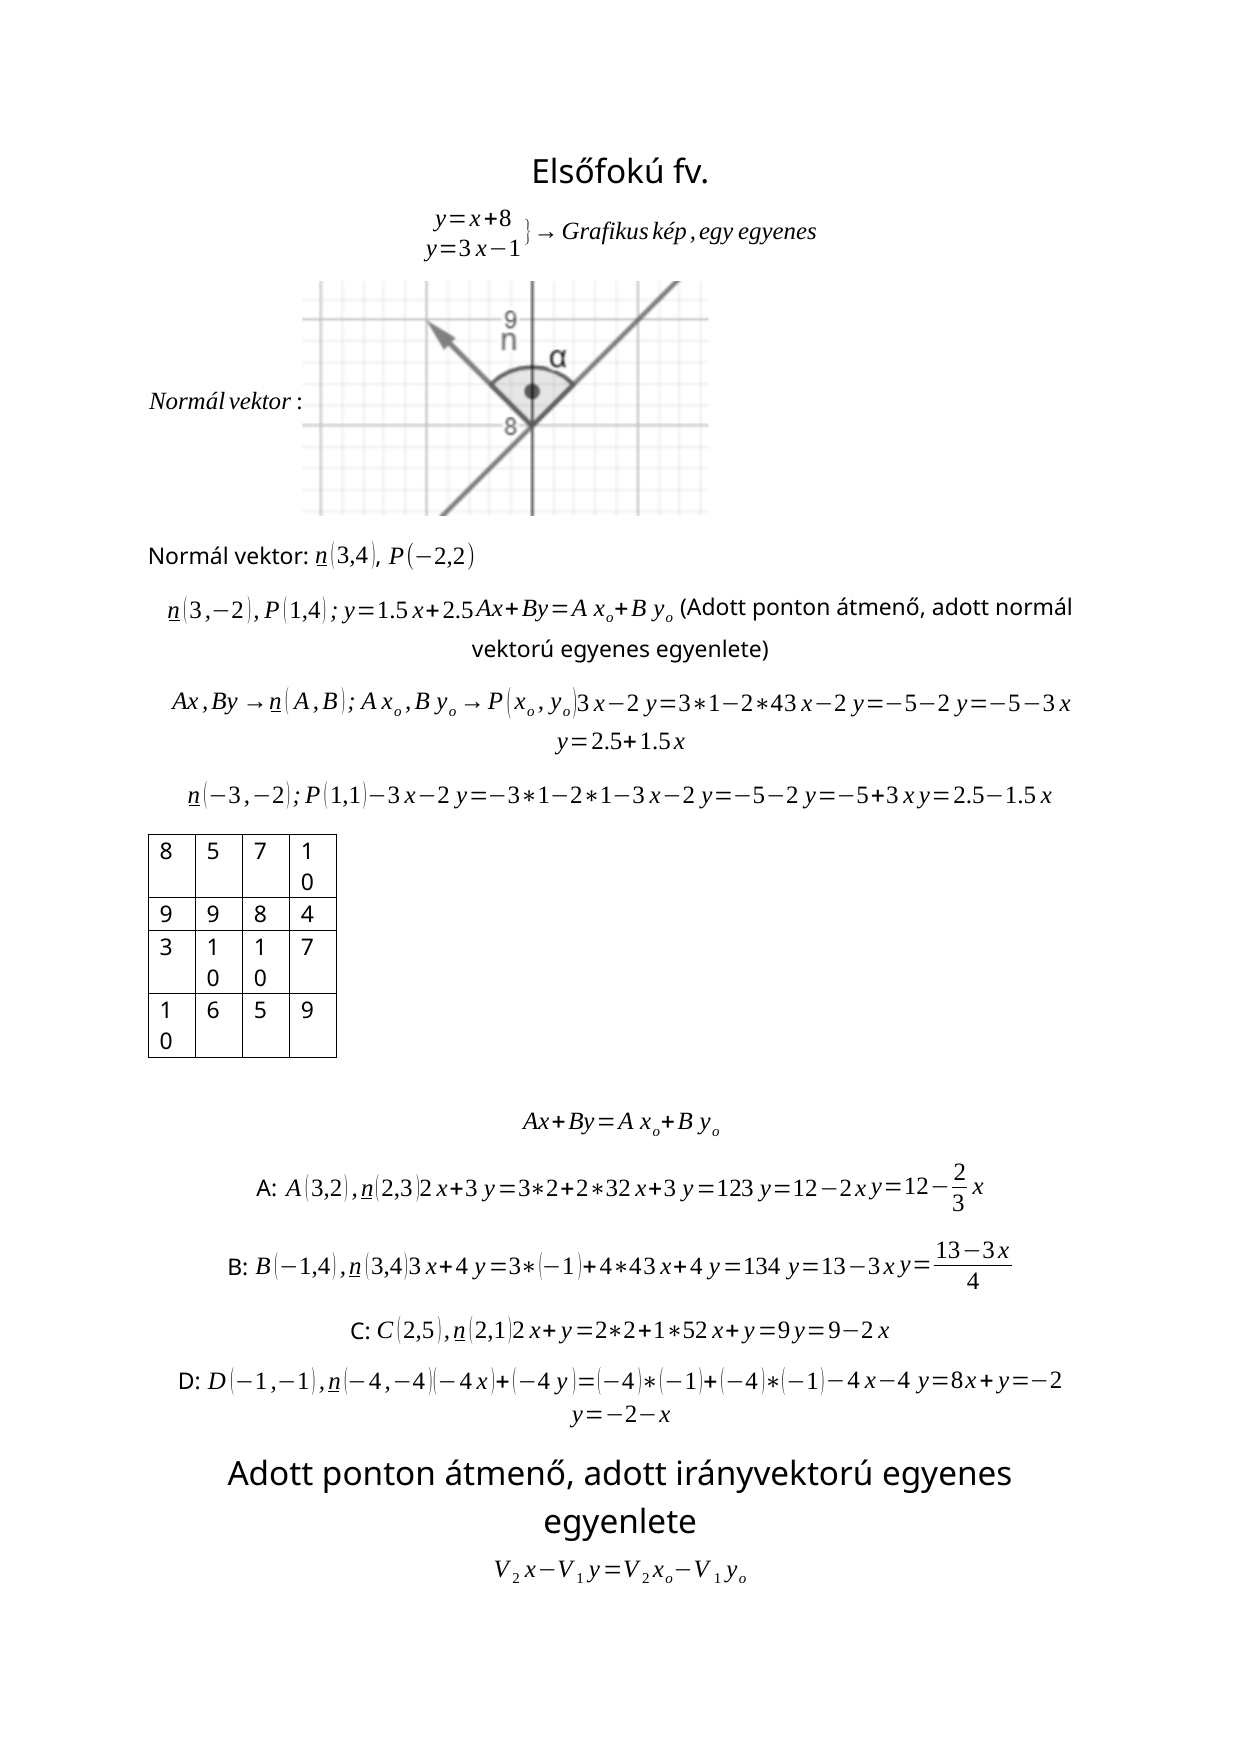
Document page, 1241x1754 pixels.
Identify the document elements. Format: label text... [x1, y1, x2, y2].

table_cell 9 [290, 994, 336, 1057]
table_cell 3 [149, 931, 195, 993]
text Normál vektor: , [148, 540, 1093, 571]
table_cell 9 [149, 898, 195, 929]
text C: [148, 1315, 1093, 1346]
text (Adott ponton átmenő, adott normál vektorú egyenes egyenlete) [148, 590, 1093, 664]
subtitle Adott ponton átmenő, adott irányvektorú egyenes egyenlete [148, 1449, 1093, 1544]
table_cell 10 [196, 931, 242, 993]
subtitle Elsőfokú fv. [148, 148, 1093, 193]
text B: [148, 1237, 1093, 1296]
text D: [148, 1365, 1093, 1430]
table_cell 9 [196, 898, 242, 929]
table_cell 10 [243, 931, 289, 993]
table_cell 10 [149, 994, 195, 1057]
text A: [148, 1158, 1093, 1217]
table_cell 5 [243, 994, 289, 1057]
table_cell 6 [196, 994, 242, 1057]
table_header 8 [149, 835, 195, 897]
table_header 10 [290, 835, 336, 897]
table_cell 7 [290, 931, 336, 993]
table_header 7 [243, 835, 289, 897]
picture [302, 281, 709, 516]
table_cell 8 [243, 898, 289, 929]
table_cell 4 [290, 898, 336, 929]
table_header 5 [196, 835, 242, 897]
